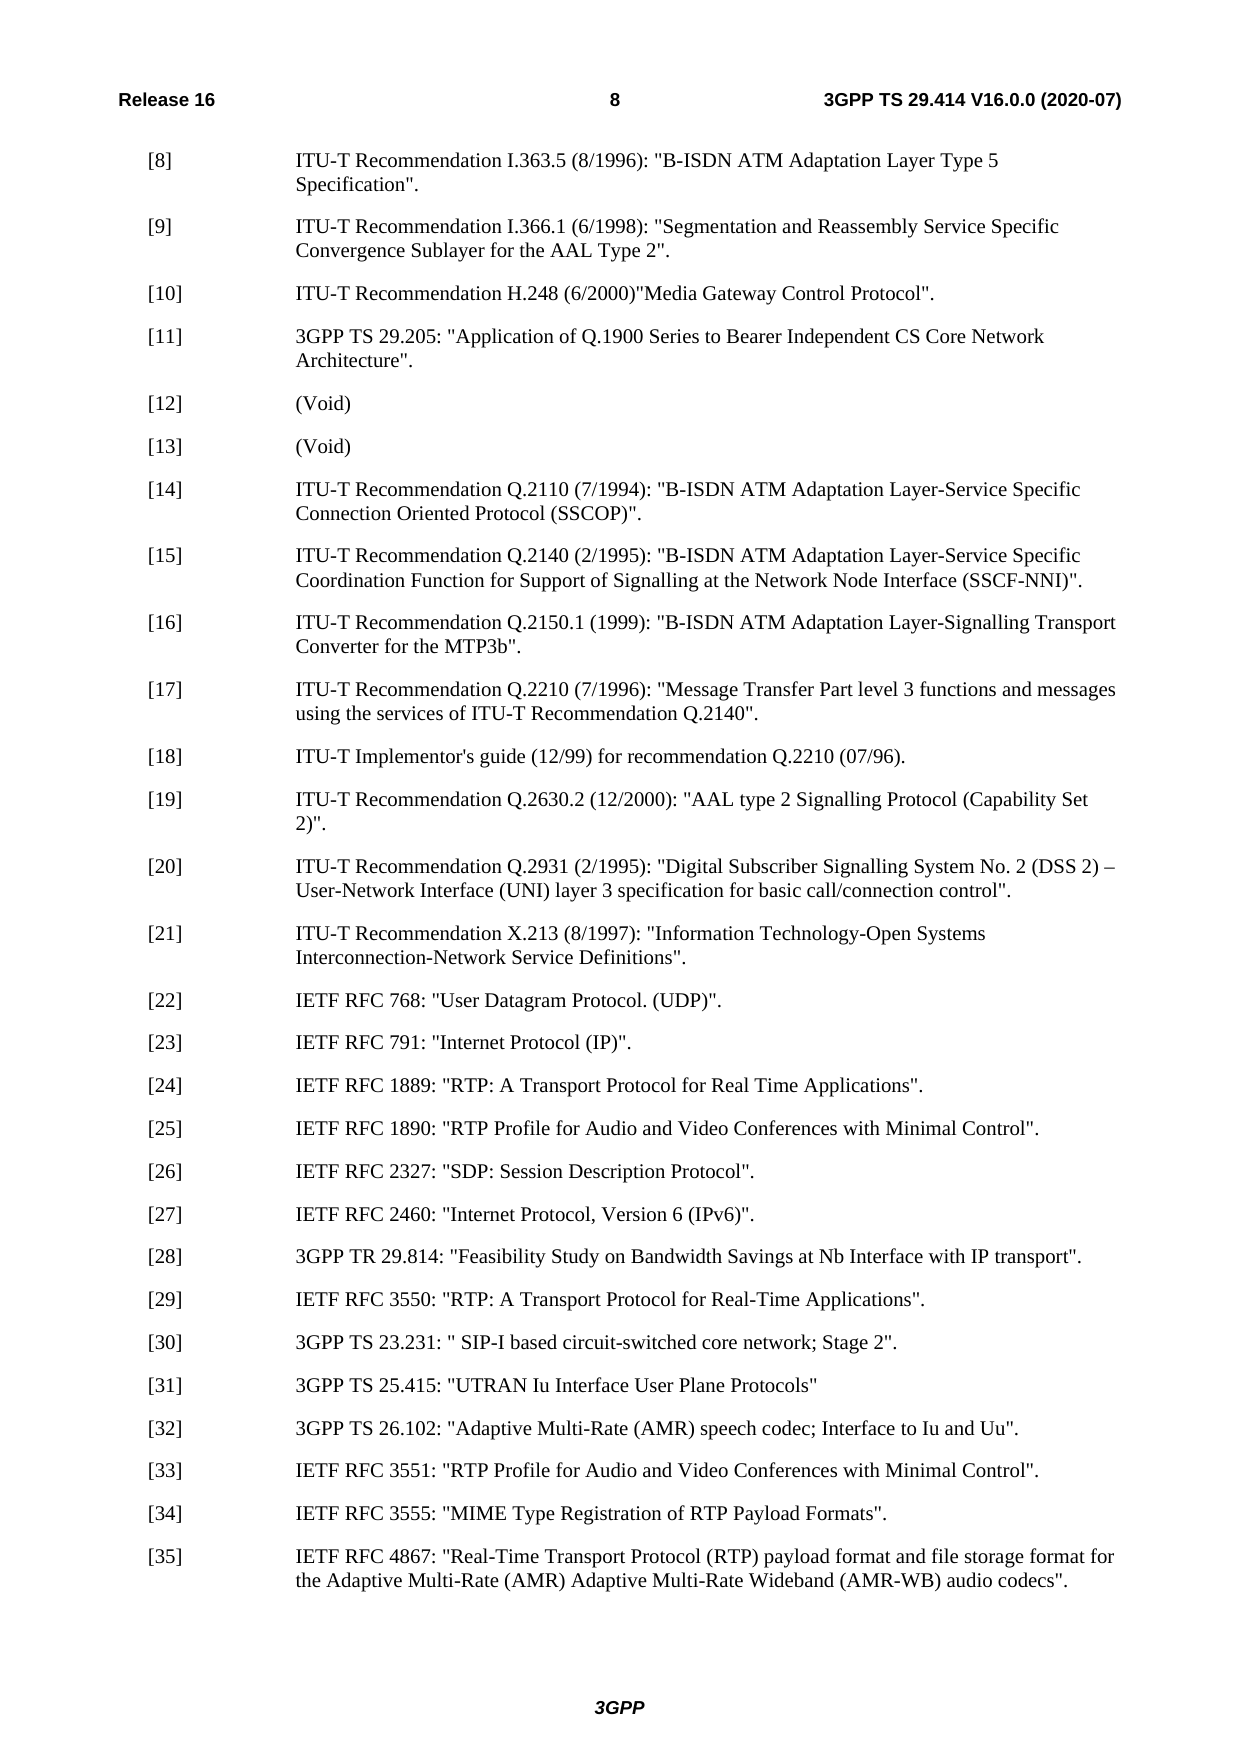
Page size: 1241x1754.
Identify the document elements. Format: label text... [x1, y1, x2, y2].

text [28] 3GPP TR 29.814: "Feasibility Study on Bandwidth Savings at Nb Interface with IP transport". [148, 1244, 1122, 1268]
text [15] ITU-T Recommendation Q.2140 (2/1995): "B-ISDN ATM Adaptation Layer-Service Specific Coordination Function for Support of Signalling at the Network Node Interface (SSCF-NNI)". [148, 543, 1122, 592]
text [31] 3GPP TS 25.415: "UTRAN Iu Interface User Plane Protocols" [148, 1373, 1122, 1397]
text [18] ITU-T Implementor's guide (12/99) for recommendation Q.2210 (07/96). [148, 744, 1122, 768]
text [20] ITU-T Recommendation Q.2931 (2/1995): "Digital Subscriber Signalling System No. 2 (DSS 2) – User-Network Interface (UNI) layer 3 specification for basic call/connection control". [148, 854, 1122, 902]
text [16] ITU-T Recommendation Q.2150.1 (1999): "B-ISDN ATM Adaptation Layer-Signalling Transport Converter for the MTP3b". [148, 610, 1122, 658]
text [8] ITU-T Recommendation I.363.5 (8/1996): "B-ISDN ATM Adaptation Layer Type 5 Specification". [148, 147, 1122, 196]
text [26] IETF RFC 2327: "SDP: Session Description Protocol". [148, 1159, 1122, 1183]
text [32] 3GPP TS 26.102: "Adaptive Multi-Rate (AMR) speech codec; Interface to Iu and Uu". [148, 1416, 1122, 1440]
text [25] IETF RFC 1890: "RTP Profile for Audio and Video Conferences with Minimal Control". [148, 1116, 1122, 1140]
text [30] 3GPP TS 23.231: " SIP-I based circuit-switched core network; Stage 2". [148, 1330, 1122, 1354]
text [23] IETF RFC 791: "Internet Protocol (IP)". [148, 1030, 1122, 1054]
text [10] ITU-T Recommendation H.248 (6/2000)"Media Gateway Control Protocol". [148, 281, 1122, 305]
text [14] ITU-T Recommendation Q.2110 (7/1994): "B-ISDN ATM Adaptation Layer-Service Specific Connection Oriented Protocol (SSCOP)". [148, 477, 1122, 525]
text [21] ITU-T Recommendation X.213 (8/1997): "Information Technology-Open Systems Interconnection-Network Service Definitions". [148, 921, 1122, 969]
text [12] (Void) [148, 391, 1122, 415]
text [24] IETF RFC 1889: "RTP: A Transport Protocol for Real Time Applications". [148, 1073, 1122, 1097]
text [11] 3GPP TS 29.205: "Application of Q.1900 Series to Bearer Independent CS Core Network Architecture". [148, 324, 1122, 372]
text [13] (Void) [148, 434, 1122, 458]
text [9] ITU-T Recommendation I.366.1 (6/1998): "Segmentation and Reassembly Service Specific Convergence Sublayer for the AAL Type 2". [148, 214, 1122, 262]
text [19] ITU-T Recommendation Q.2630.2 (12/2000): "AAL type 2 Signalling Protocol (Capability Set 2)". [148, 787, 1122, 835]
text [17] ITU-T Recommendation Q.2210 (7/1996): "Message Transfer Part level 3 functions and messages using the services of ITU-T Recommendation Q.2140". [148, 677, 1122, 725]
text [27] IETF RFC 2460: "Internet Protocol, Version 6 (IPv6)". [148, 1202, 1122, 1226]
text [29] IETF RFC 3550: "RTP: A Transport Protocol for Real-Time Applications". [148, 1287, 1122, 1311]
text [35] IETF RFC 4867: "Real-Time Transport Protocol (RTP) payload format and file storage format for the Adaptive Multi-Rate (AMR) Adaptive Multi-Rate Wideband (AMR-WB) audio codecs". [148, 1544, 1122, 1592]
text [34] IETF RFC 3555: "MIME Type Registration of RTP Payload Formats". [148, 1501, 1122, 1525]
text [22] IETF RFC 768: "User Datagram Protocol. (UDP)". [148, 987, 1122, 1012]
text [33] IETF RFC 3551: "RTP Profile for Audio and Video Conferences with Minimal Control". [148, 1458, 1122, 1482]
